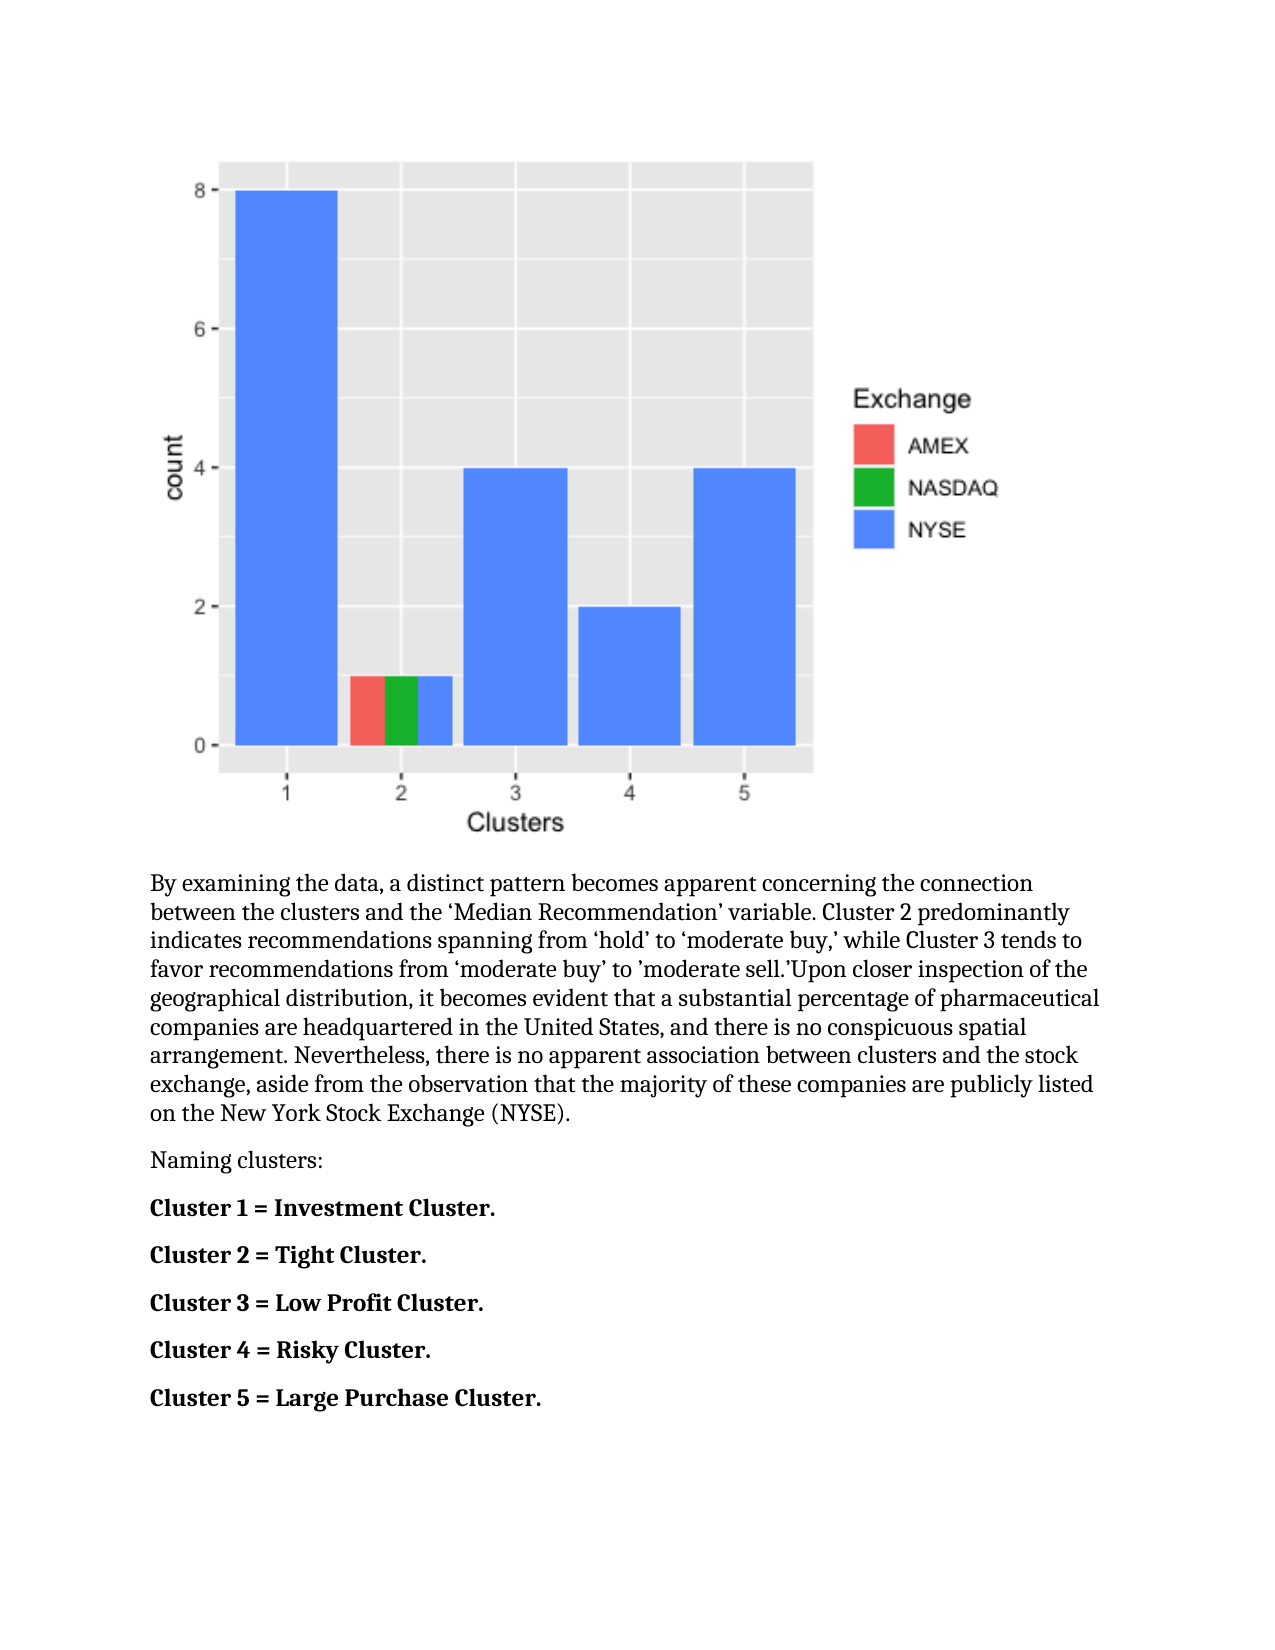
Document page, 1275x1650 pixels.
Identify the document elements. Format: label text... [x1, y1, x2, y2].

text By examining the data, a distinct pattern becomes apparent concerning the connection between the clusters and the ‘Median Recommendation’ variable. Cluster 2 predominantly indicates recommendations spanning from ‘hold’ to ‘moderate buy,’ while Cluster 3 tends to favor recommendations from ‘moderate buy’ to ’moderate sell.’Upon closer inspection of the geographical distribution, it becomes evident that a substantial percentage of pharmaceutical companies are headquartered in the United States, and there is no conspicuous spatial arrangement. Nevertheless, there is no apparent association between clusters and the stock exchange, aside from the observation that the majority of these companies are publicly listed on the New York Stock Exchange (NYSE). [150, 869, 1125, 1127]
text Cluster 3 = Low Profit Cluster. [150, 1289, 1125, 1317]
text Naming clusters: [150, 1146, 1125, 1175]
picture [150, 150, 1025, 850]
text Cluster 2 = Tight Cluster. [150, 1241, 1125, 1270]
text Cluster 1 = Investment Cluster. [150, 1194, 1125, 1222]
text Cluster 4 = Risky Cluster. [150, 1336, 1125, 1365]
text Cluster 5 = Large Purchase Cluster. [150, 1384, 1125, 1412]
